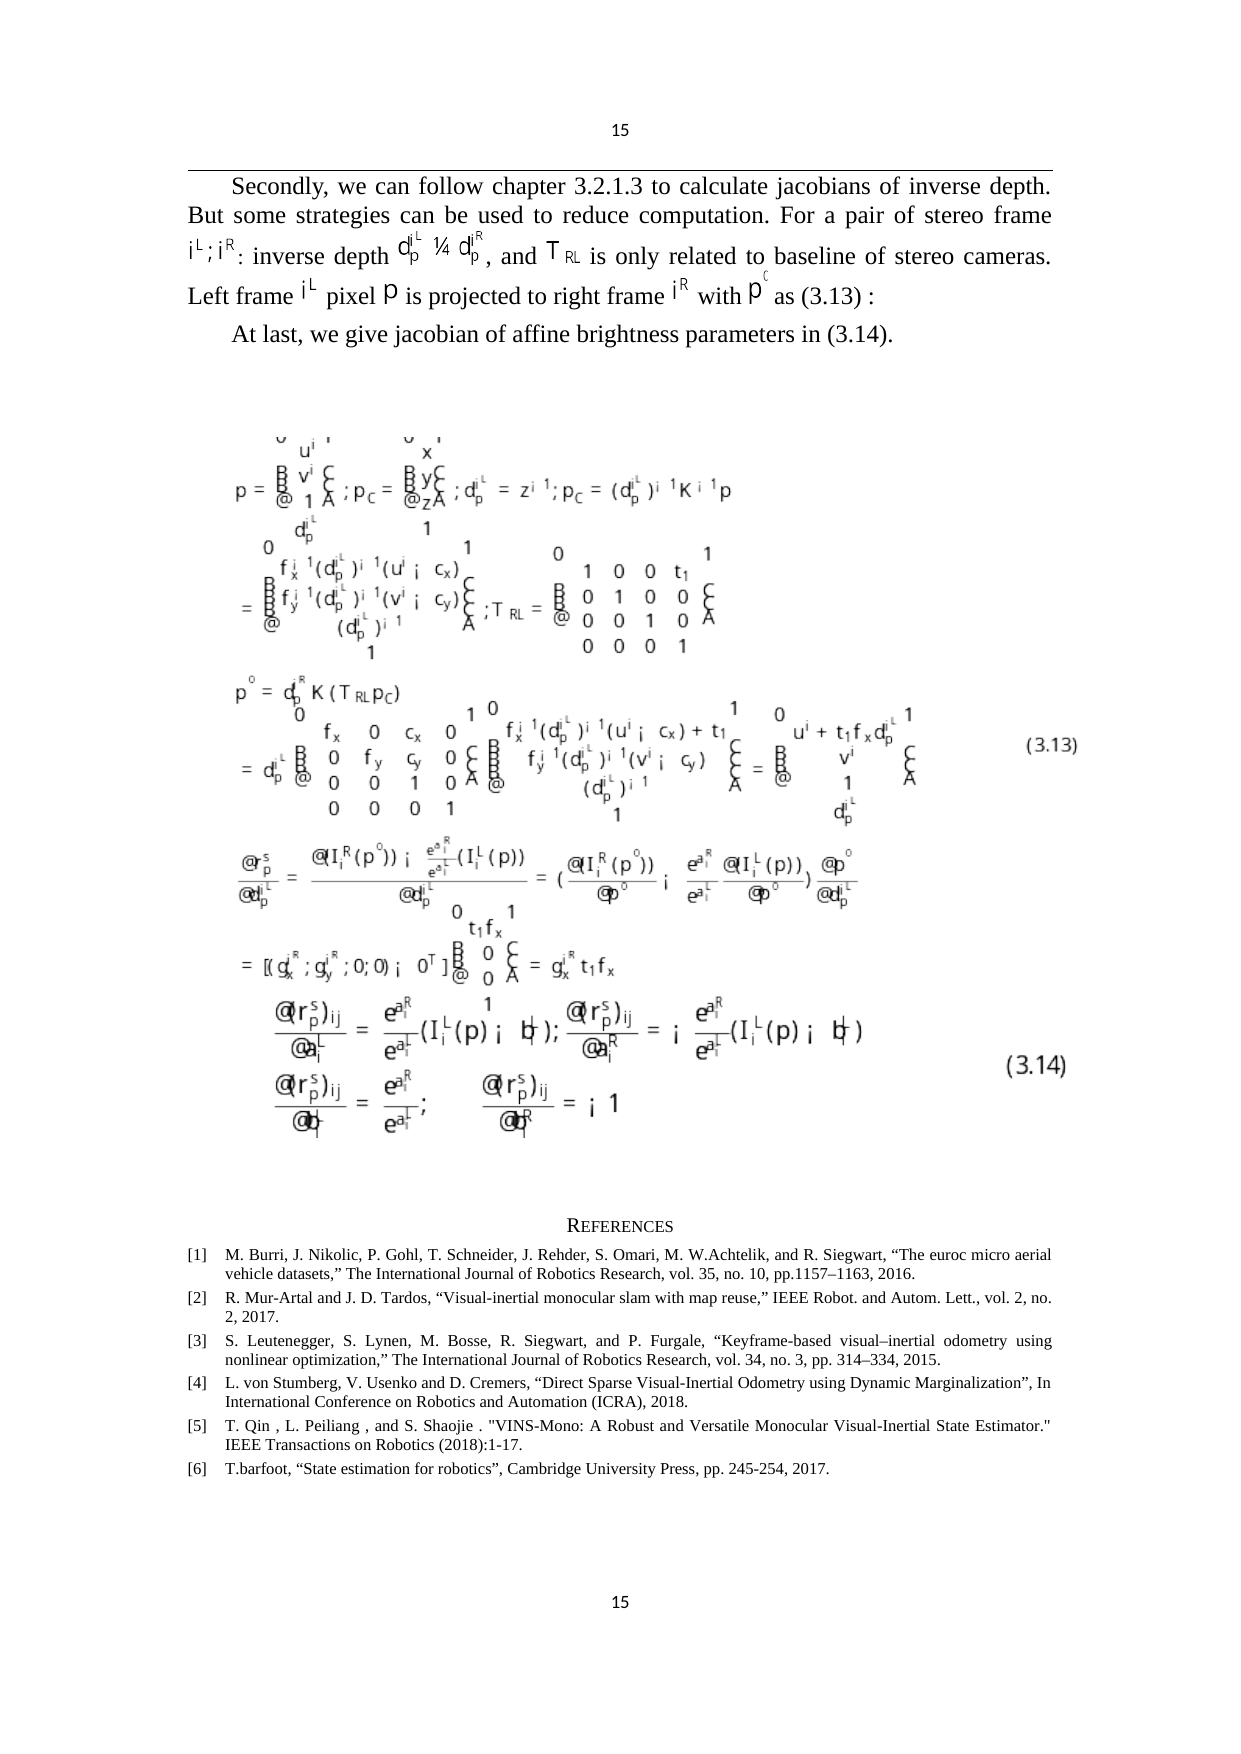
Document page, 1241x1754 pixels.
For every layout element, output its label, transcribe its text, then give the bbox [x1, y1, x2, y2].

text At last, we give jacobian of affine brightness parameters in (3.14). [187, 309, 1053, 351]
text M. Burri, J. Nikolic, P. Gohl, T. Schneider, J. Rehder, S. Omari, M. W.Achtelik, and R. Siegwart, “The euroc micro aerial vehicle datasets,” The International Journal of Robotics Research, vol. 35, no. 10, pp.1157–1163, 2016. [187, 1246, 1053, 1283]
text References [187, 1213, 1053, 1237]
text S. Leutenegger, S. Lynen, M. Bosse, R. Siegwart, and P. Furgale, “Keyframe-based visual–inertial odometry using nonlinear optimization,” The International Journal of Robotics Research, vol. 34, no. 3, pp. 314–334, 2015. [187, 1331, 1053, 1369]
text T.barfoot, “State estimation for robotics”, Cambridge University Press, pp. 245-254, 2017. [187, 1459, 1053, 1478]
text L. von Stumberg, V. Usenko and D. Cremers, “Direct Sparse Visual-Inertial Odometry using Dynamic Marginalization”, In International Conference on Robotics and Automation (ICRA), 2018. [187, 1374, 1053, 1411]
text Secondly, we can follow chapter 3.2.1.3 to calculate jacobians of inverse depth. But some strategies can be used to reduce computation. For a pair of stereo frame : inverse depth , and is only related to baseline of stereo cameras. Left frame pixel is projected to right frame with as (3.13) : [187, 171, 1053, 309]
text T. Qin , L. Peiliang , and S. Shaojie . "VINS-Mono: A Robust and Versatile Monocular Visual-Inertial State Estimator." IEEE Transactions on Robotics (2018):1-17. [187, 1417, 1053, 1454]
text R. Mur-Artal and J. D. Tardos, “Visual-inertial monocular slam with map reuse,” IEEE Robot. and Autom. Lett., vol. 2, no. 2, 2017. [187, 1288, 1053, 1326]
